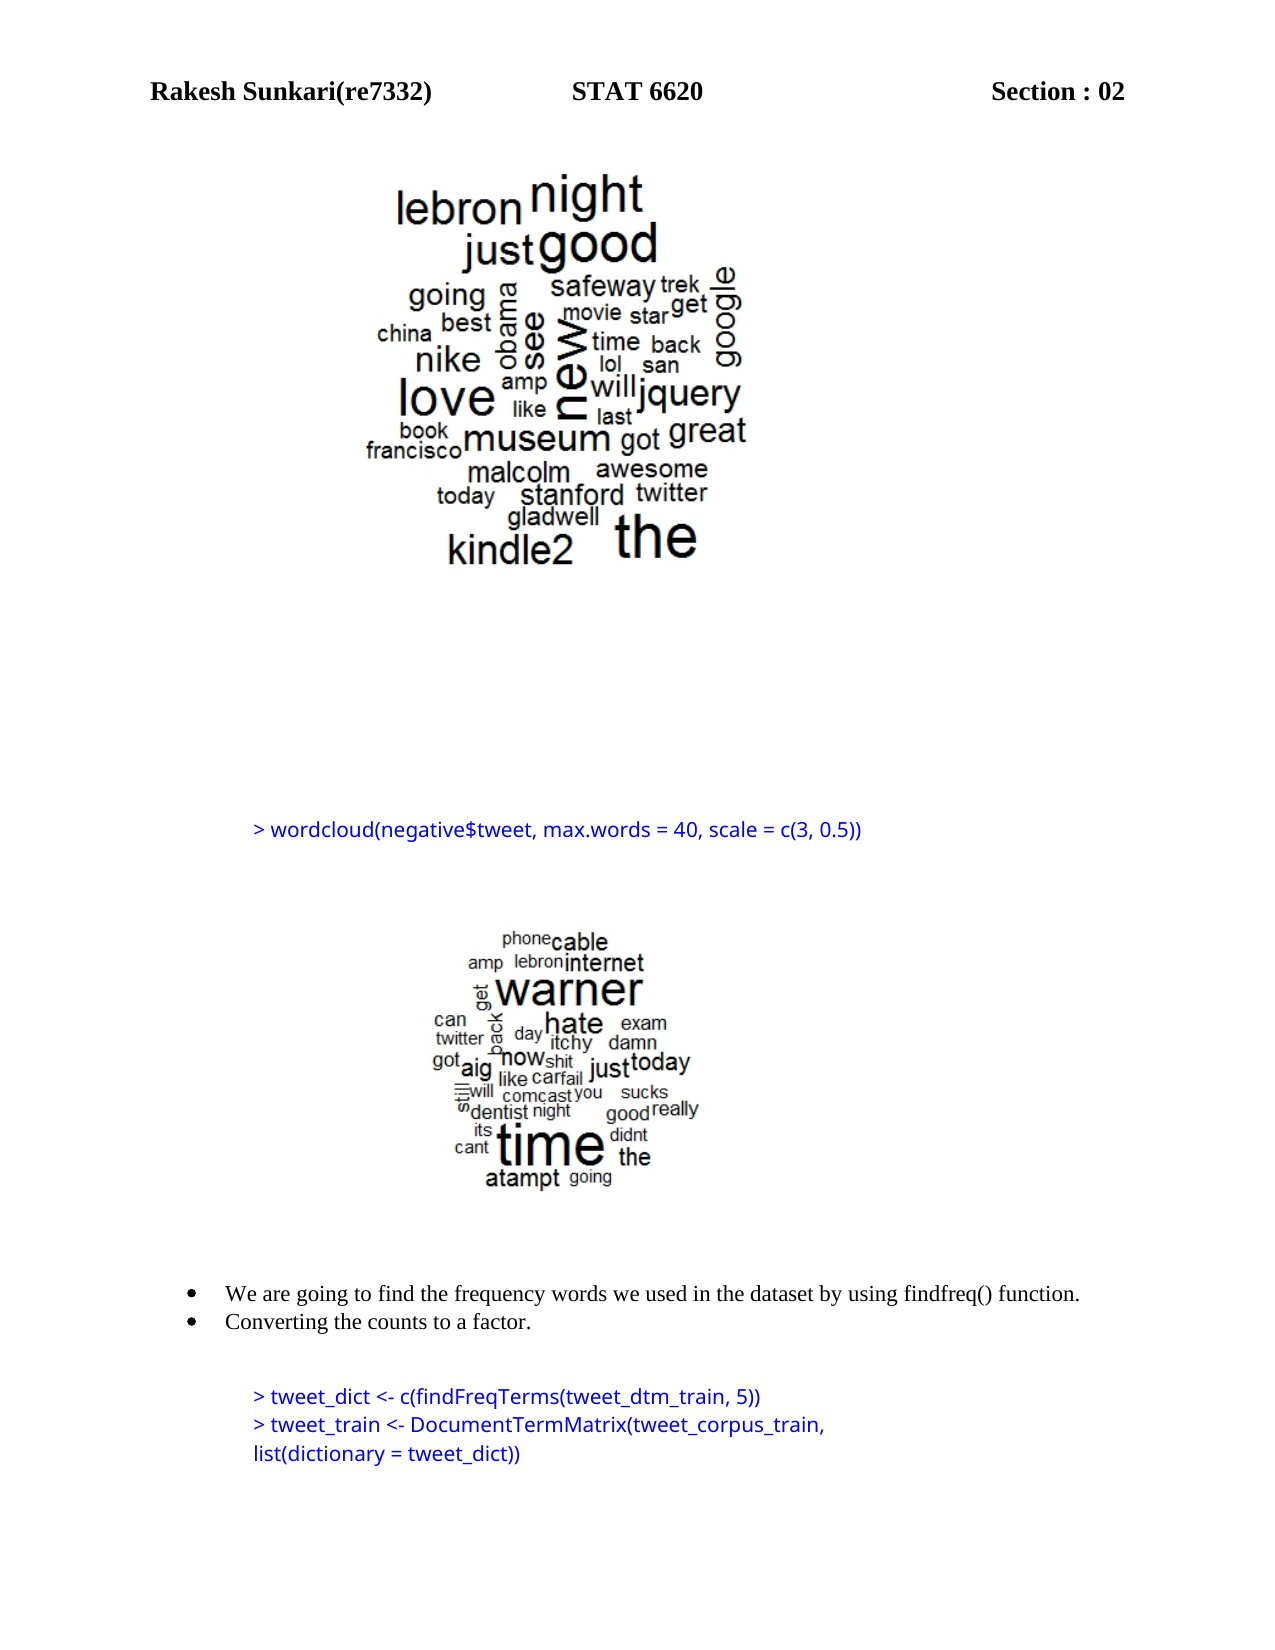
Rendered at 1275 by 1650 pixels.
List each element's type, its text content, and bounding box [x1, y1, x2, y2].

picture [225, 843, 897, 1278]
list Converting the counts to a factor. [187, 1308, 1125, 1334]
text > wordcloud(negative$tweet, max.words = 40, scale = c(3, 0.5)) [150, 815, 1125, 843]
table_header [150, 1382, 1275, 1479]
picture [225, 150, 916, 597]
list We are going to find the frequency words we used in the dataset by using findfreq() function. [187, 1280, 1125, 1306]
